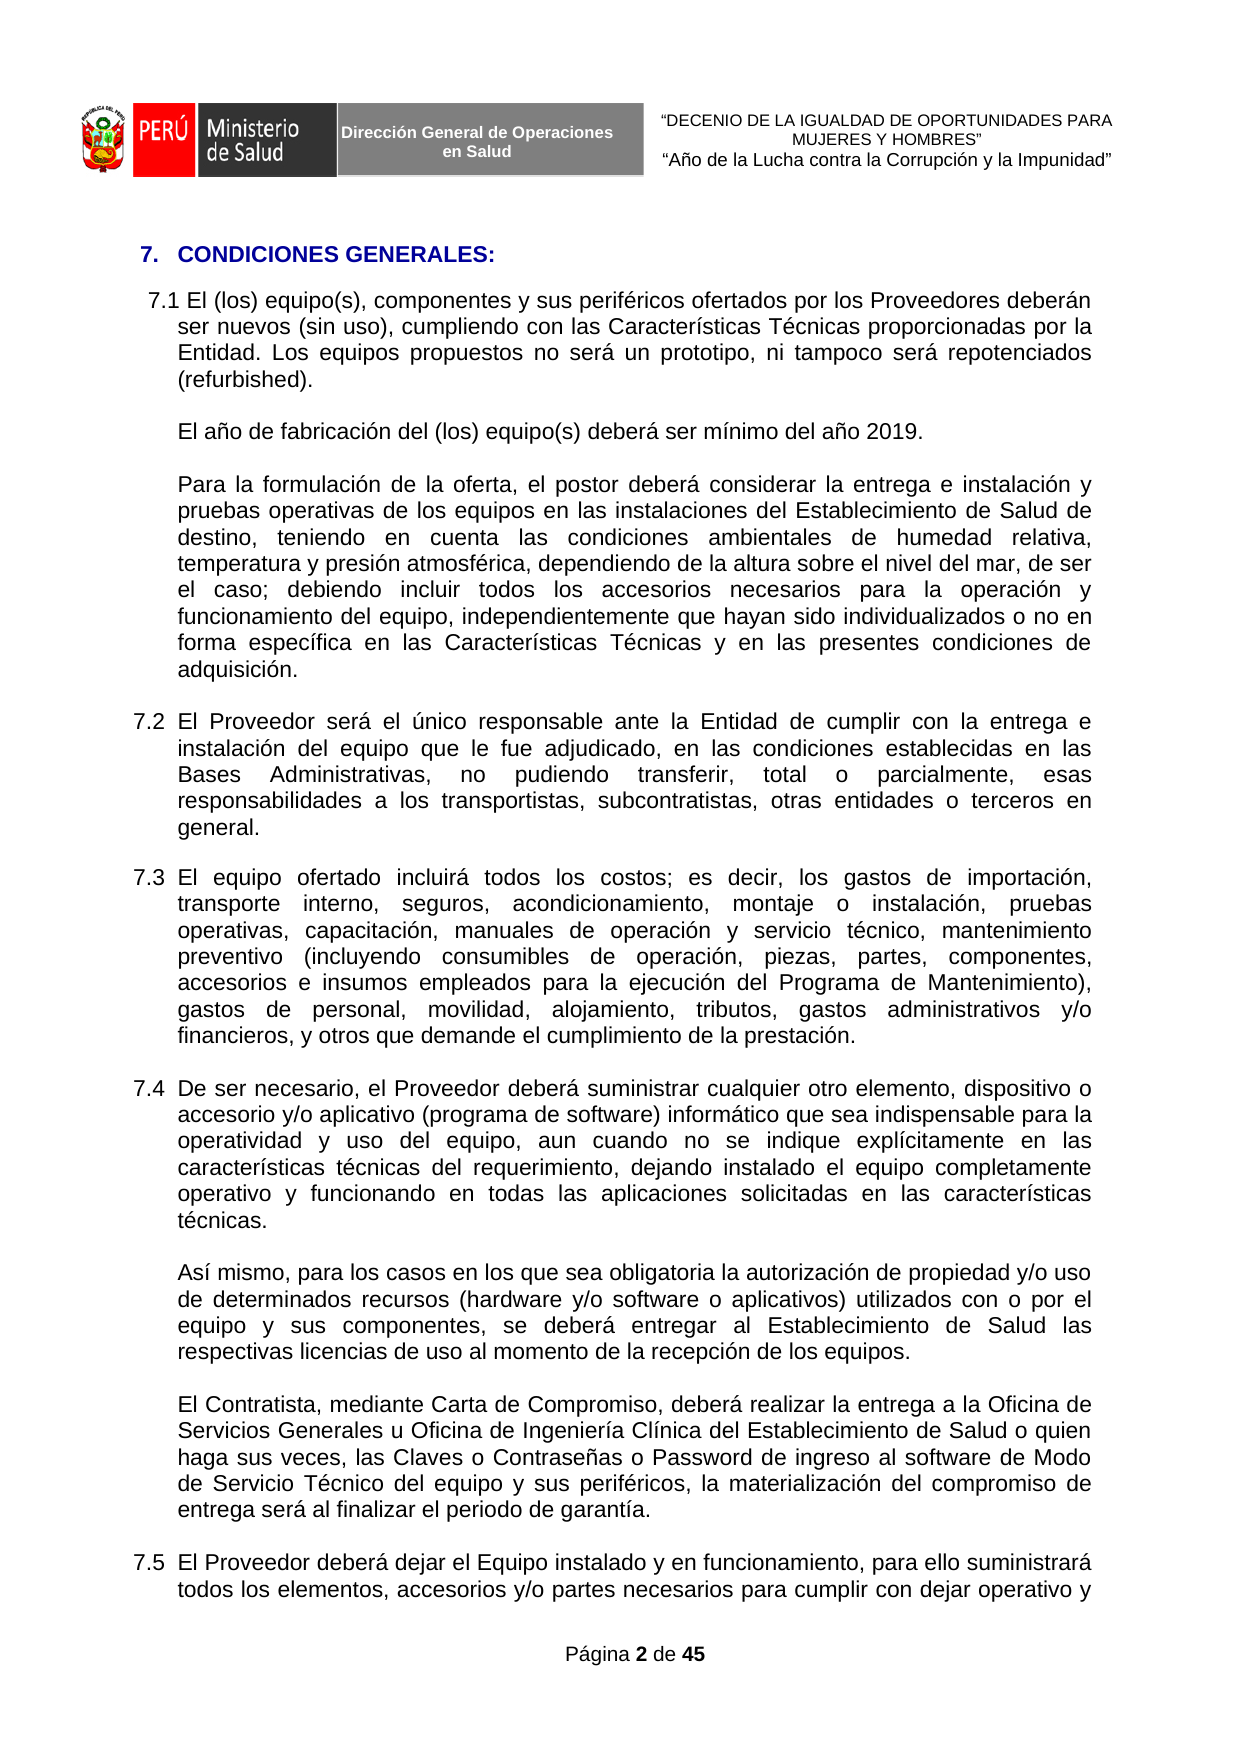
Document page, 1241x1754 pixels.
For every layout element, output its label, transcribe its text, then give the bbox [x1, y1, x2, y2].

text 7.3 El equipo ofertado incluirá todos los costos; es decir, los gastos de importación, transporte interno, seguros, acondicionamiento, montaje o instalación, pruebas operativas, capacitación, manuales de operación y servicio técnico, mantenimiento preventivo (incluyendo consumibles de operación, piezas, partes, componentes, accesorios e insumos empleados para la ejecución del Programa de Mantenimiento), gastos de personal, movilidad, alojamiento, tributos, gastos administrativos y/o financieros, y otros que demande el cumplimiento de la prestación. [133, 864, 1092, 1048]
picture [73, 103, 643, 177]
list CONDICIONES GENERALES: [140, 241, 1092, 267]
text El Contratista, mediante Carta de Compromiso, deberá realizar la entrega a la Oficina de Servicios Generales u Oficina de Ingeniería Clínica del Establecimiento de Salud o quien haga sus veces, las Claves o Contraseñas o Password de ingreso al software de Modo de Servicio Técnico del equipo y sus periféricos, la materialización del compromiso de entrega será al finalizar el periodo de garantía. [177, 1391, 1092, 1523]
list Para la formulación de la oferta, el postor deberá considerar la entrega e instalación y pruebas operativas de los equipos en las instalaciones del Establecimiento de Salud de destino, teniendo en cuenta las condiciones ambientales de humedad relativa, temperatura y presión atmosférica, dependiendo de la altura sobre el nivel del mar, de ser el caso; debiendo incluir todos los accesorios necesarios para la operación y funcionamiento del equipo, independientemente que hayan sido individualizados o no en forma específica en las Características Técnicas y en las presentes condiciones de adquisición. [177, 471, 1092, 682]
text 7.2 El Proveedor será el único responsable ante la Entidad de cumplir con la entrega e instalación del equipo que le fue adjudicado, en las condiciones establecidas en las Bases Administrativas, no pudiendo transferir, total o parcialmente, esas responsabilidades a los transportistas, subcontratistas, otras entidades o terceros en general. [133, 708, 1092, 840]
text 7.1 El (los) equipo(s), componentes y sus periféricos ofertados por los Proveedores deberán ser nuevos (sin uso), cumpliendo con las Características Técnicas proporcionadas por la Entidad. Los equipos propuestos no será un prototipo, ni tampoco será repotenciados (refurbished). [148, 287, 1092, 392]
list El año de fabricación del (los) equipo(s) deberá ser mínimo del año 2019. [177, 418, 1092, 445]
text Así mismo, para los casos en los que sea obligatoria la autorización de propiedad y/o uso de determinados recursos (hardware y/o software o aplicativos) utilizados con o por el equipo y sus componentes, se deberá entregar al Establecimiento de Salud las respectivas licencias de uso al momento de la recepción de los equipos. [177, 1259, 1092, 1365]
text 7.4 De ser necesario, el Proveedor deberá suministrar cualquier otro elemento, dispositivo o accesorio y/o aplicativo (programa de software) informático que sea indispensable para la operatividad y uso del equipo, aun cuando no se indique explícitamente en las características técnicas del requerimiento, dejando instalado el equipo completamente operativo y funcionando en todas las aplicaciones solicitadas en las características técnicas. [133, 1075, 1092, 1233]
